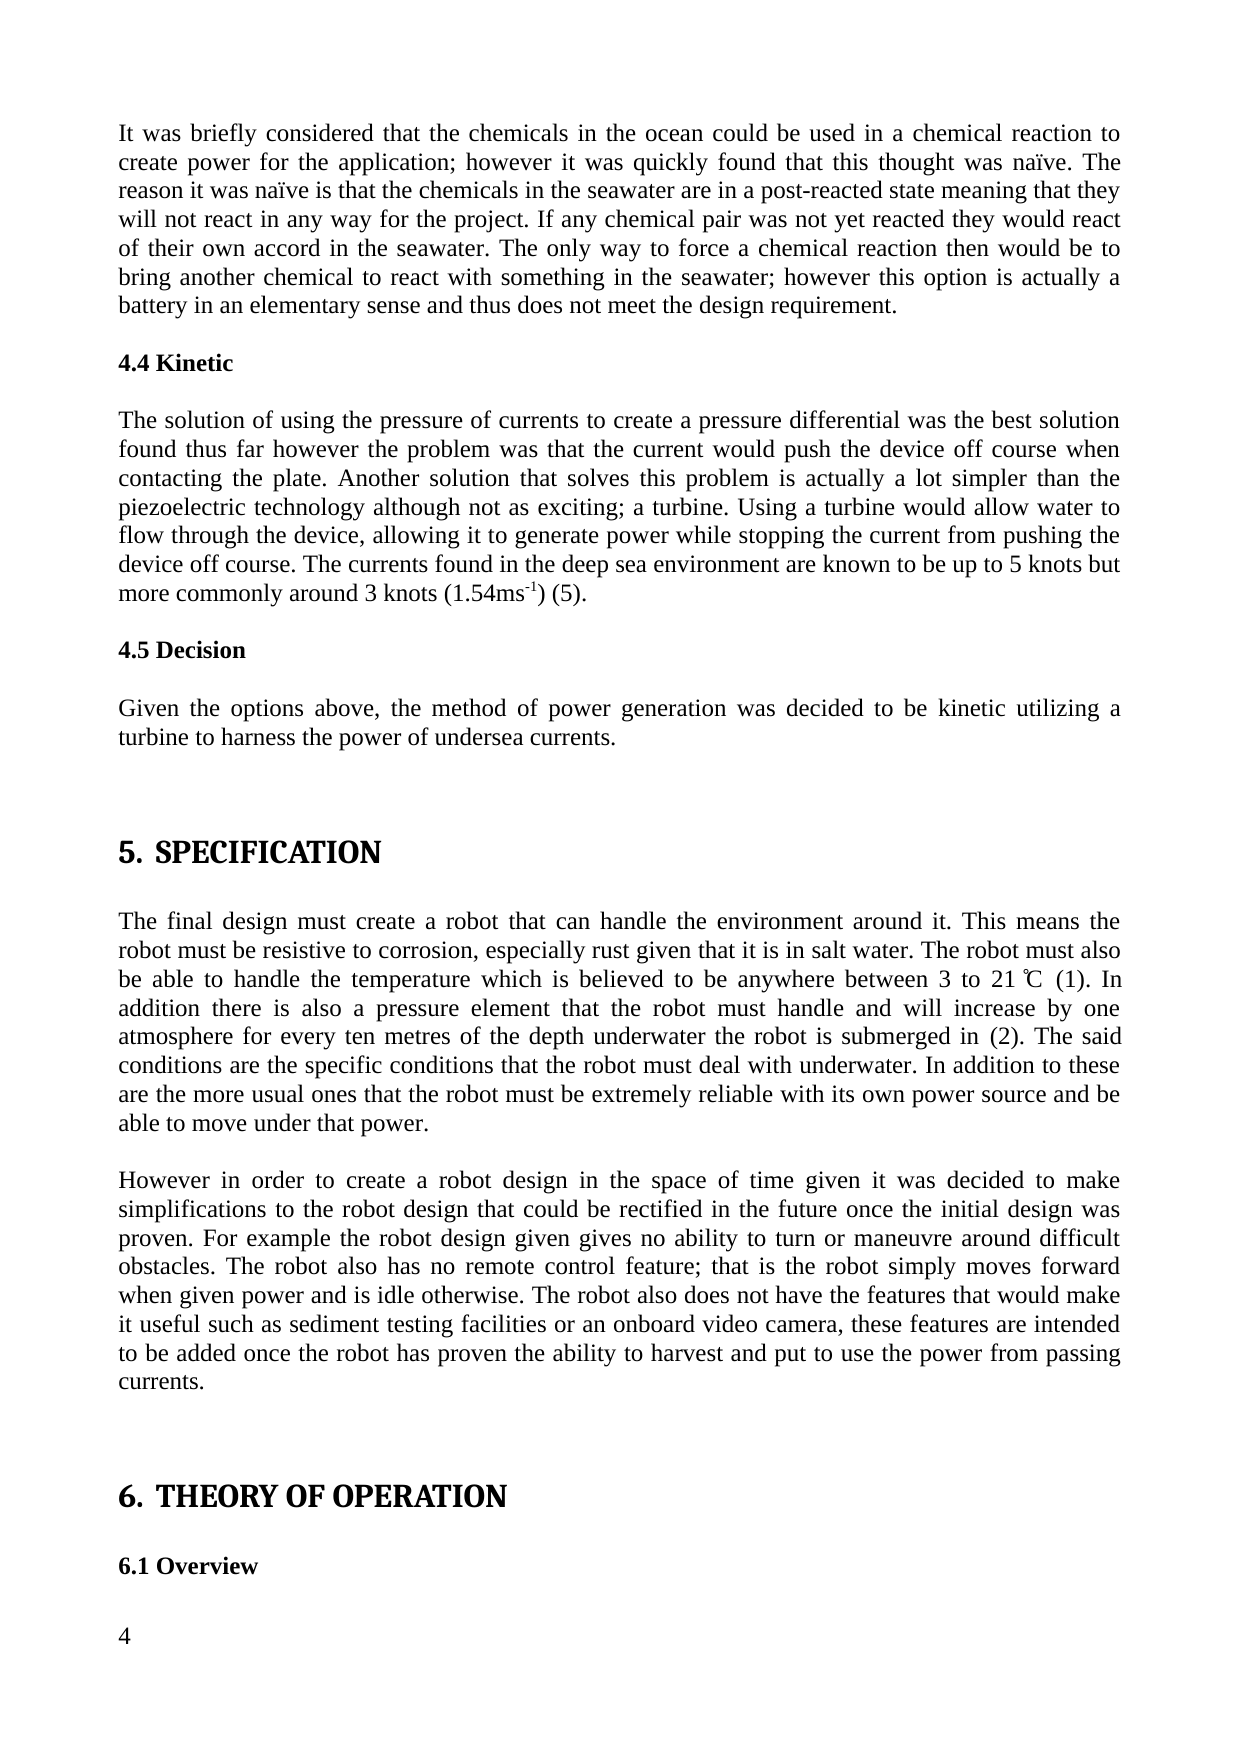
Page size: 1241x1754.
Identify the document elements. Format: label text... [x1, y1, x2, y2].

subtitle SPECIFICATION [118, 833, 1122, 871]
text Given the options above, the method of power generation was decided to be kinetic utilizing a turbine to harness the power of undersea currents. [118, 693, 1122, 751]
subtitle Kinetic [118, 348, 1122, 377]
subtitle Overview [118, 1551, 1122, 1580]
text The final design must create a robot that can handle the environment around it. This means the robot must be resistive to corrosion, especially rust given that it is in salt water. The robot must also be able to handle the temperature which is believed to be anywhere between 3 to 21 ̊C . In addition there is also a pressure element that the robot must handle and will increase by one atmosphere for every ten metres of the depth underwater the robot is submerged in . The said conditions are the specific conditions that the robot must deal with underwater. In addition to these are the more usual ones that the robot must be extremely reliable with its own power source and be able to move under that power. [118, 906, 1122, 1136]
subtitle Decision [118, 636, 1122, 664]
subtitle THEORY OF OPERATION [118, 1478, 1122, 1516]
text However in order to create a robot design in the space of time given it was decided to make simplifications to the robot design that could be rectified in the future once the initial design was proven. For example the robot design given gives no ability to turn or maneuvre around difficult obstacles. The robot also has no remote control feature; that is the robot simply moves forward when given power and is idle otherwise. The robot also does not have the features that would make it useful such as sediment testing facilities or an onboard video camera, these features are intended to be added once the robot has proven the ability to harvest and put to use the power from passing currents. [118, 1165, 1122, 1395]
